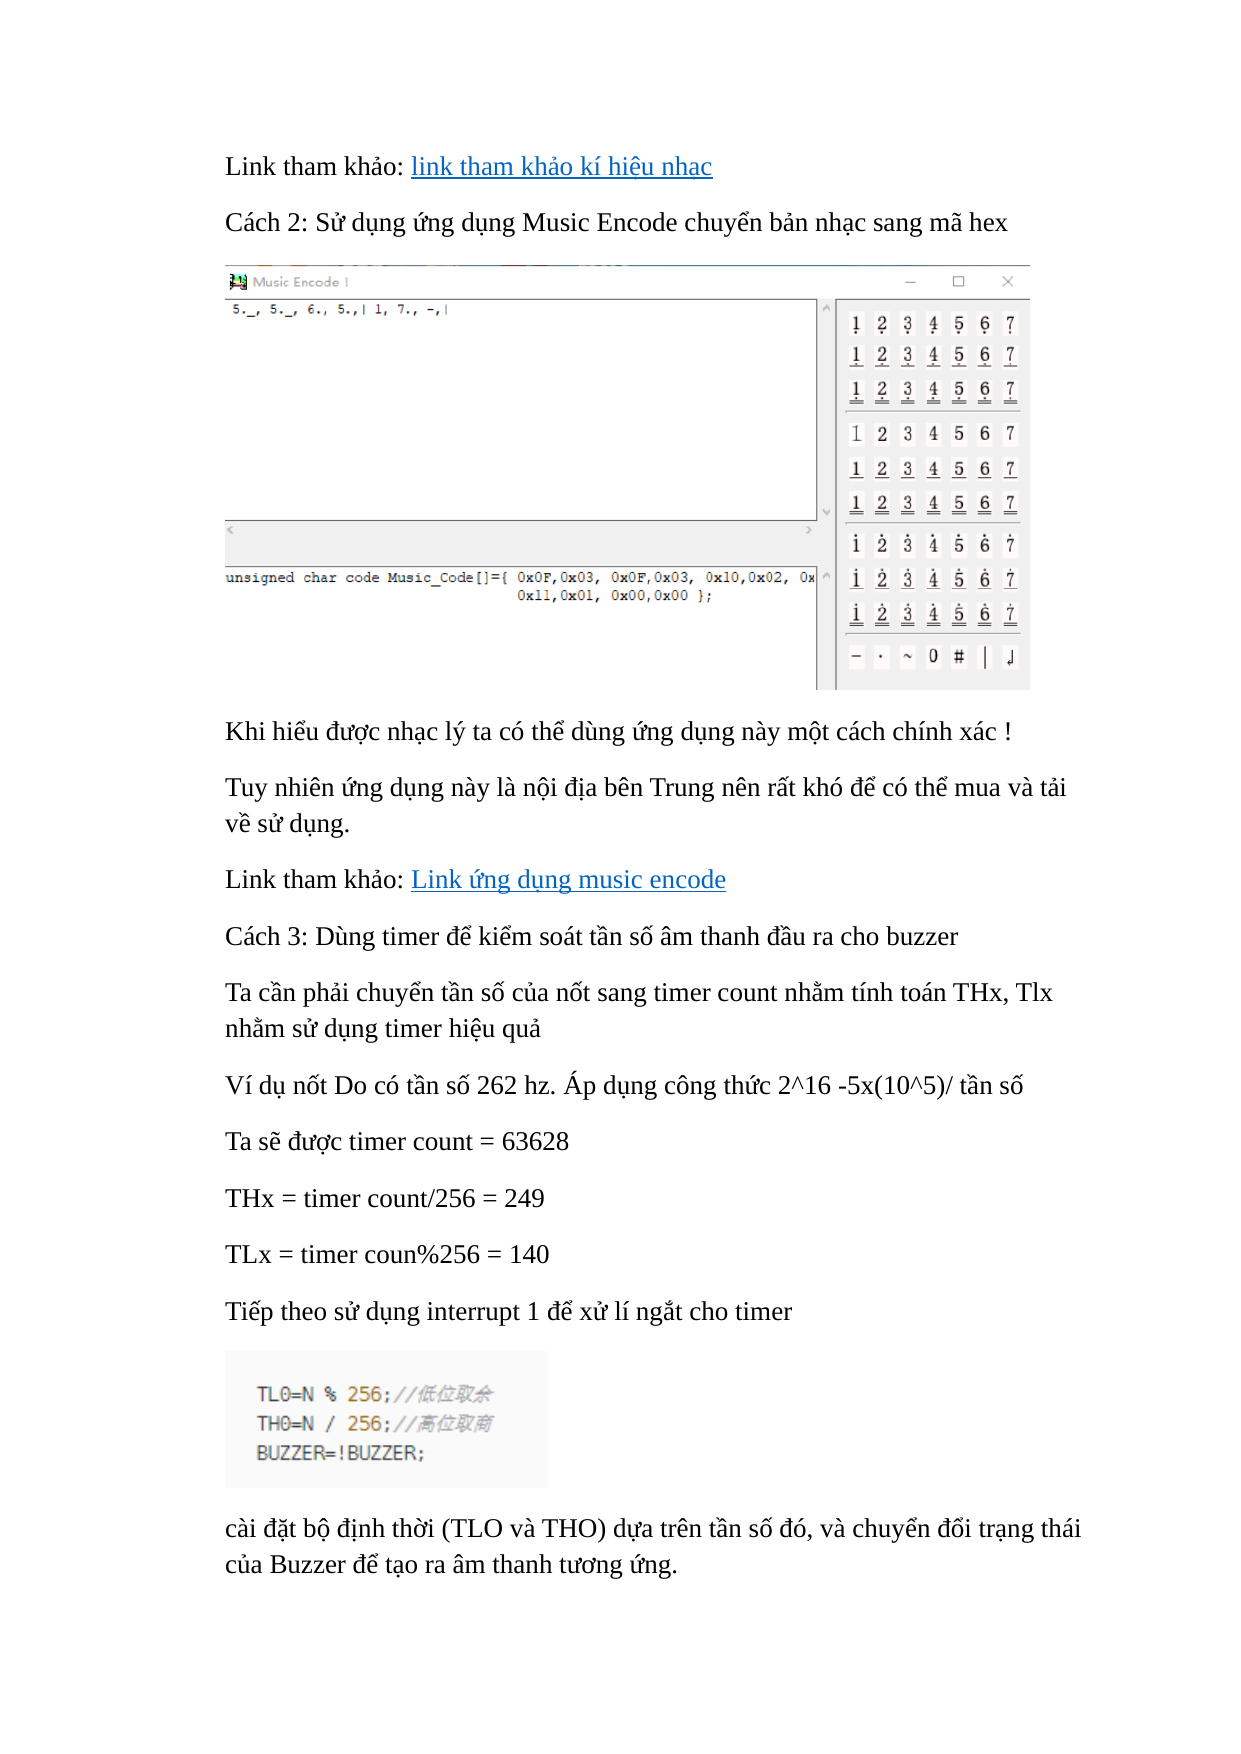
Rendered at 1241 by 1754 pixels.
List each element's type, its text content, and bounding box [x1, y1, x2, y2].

text Link tham khảo: Link ứng dụng music encode [225, 863, 1090, 894]
text Tuy nhiên ứng dụng này là nội địa bên Trung nên rất khó để có thể mua và tải về sử dụng. [225, 771, 1090, 838]
text cài đặt bộ định thời (TLO và THO) dựa trên tần số đó, và chuyển đổi trạng thái của Buzzer để tạo ra âm thanh tương ứng. [225, 1512, 1090, 1579]
text Link tham khảo: link tham khảo kí hiệu nhạc [225, 150, 1090, 181]
text Ta sẽ được timer count = 63628 [225, 1125, 1090, 1157]
text Cách 2: Sử dụng ứng dụng Music Encode chuyển bản nhạc sang mã hex [225, 207, 1090, 238]
text Khi hiểu được nhạc lý ta có thể dùng ứng dụng này một cách chính xác ! [225, 714, 1090, 746]
text TLx = timer coun%256 = 140 [225, 1238, 1090, 1270]
picture [225, 1351, 548, 1488]
picture [225, 263, 1031, 690]
text Cách 3: Dùng timer để kiểm soát tần số âm thanh đầu ra cho buzzer [225, 920, 1090, 951]
text Ta cần phải chuyển tần số của nốt sang timer count nhằm tính toán THx, Tlx nhằm sử dụng timer hiệu quả [225, 977, 1090, 1043]
text Tiếp theo sử dụng interrupt 1 để xử lí ngắt cho timer [225, 1295, 1090, 1326]
text THx = timer count/256 = 249 [225, 1182, 1090, 1213]
text Ví dụ nốt Do có tần số 262 hz. Áp dụng công thức 2^16 -5x(10^5)/ tần số [225, 1069, 1090, 1100]
